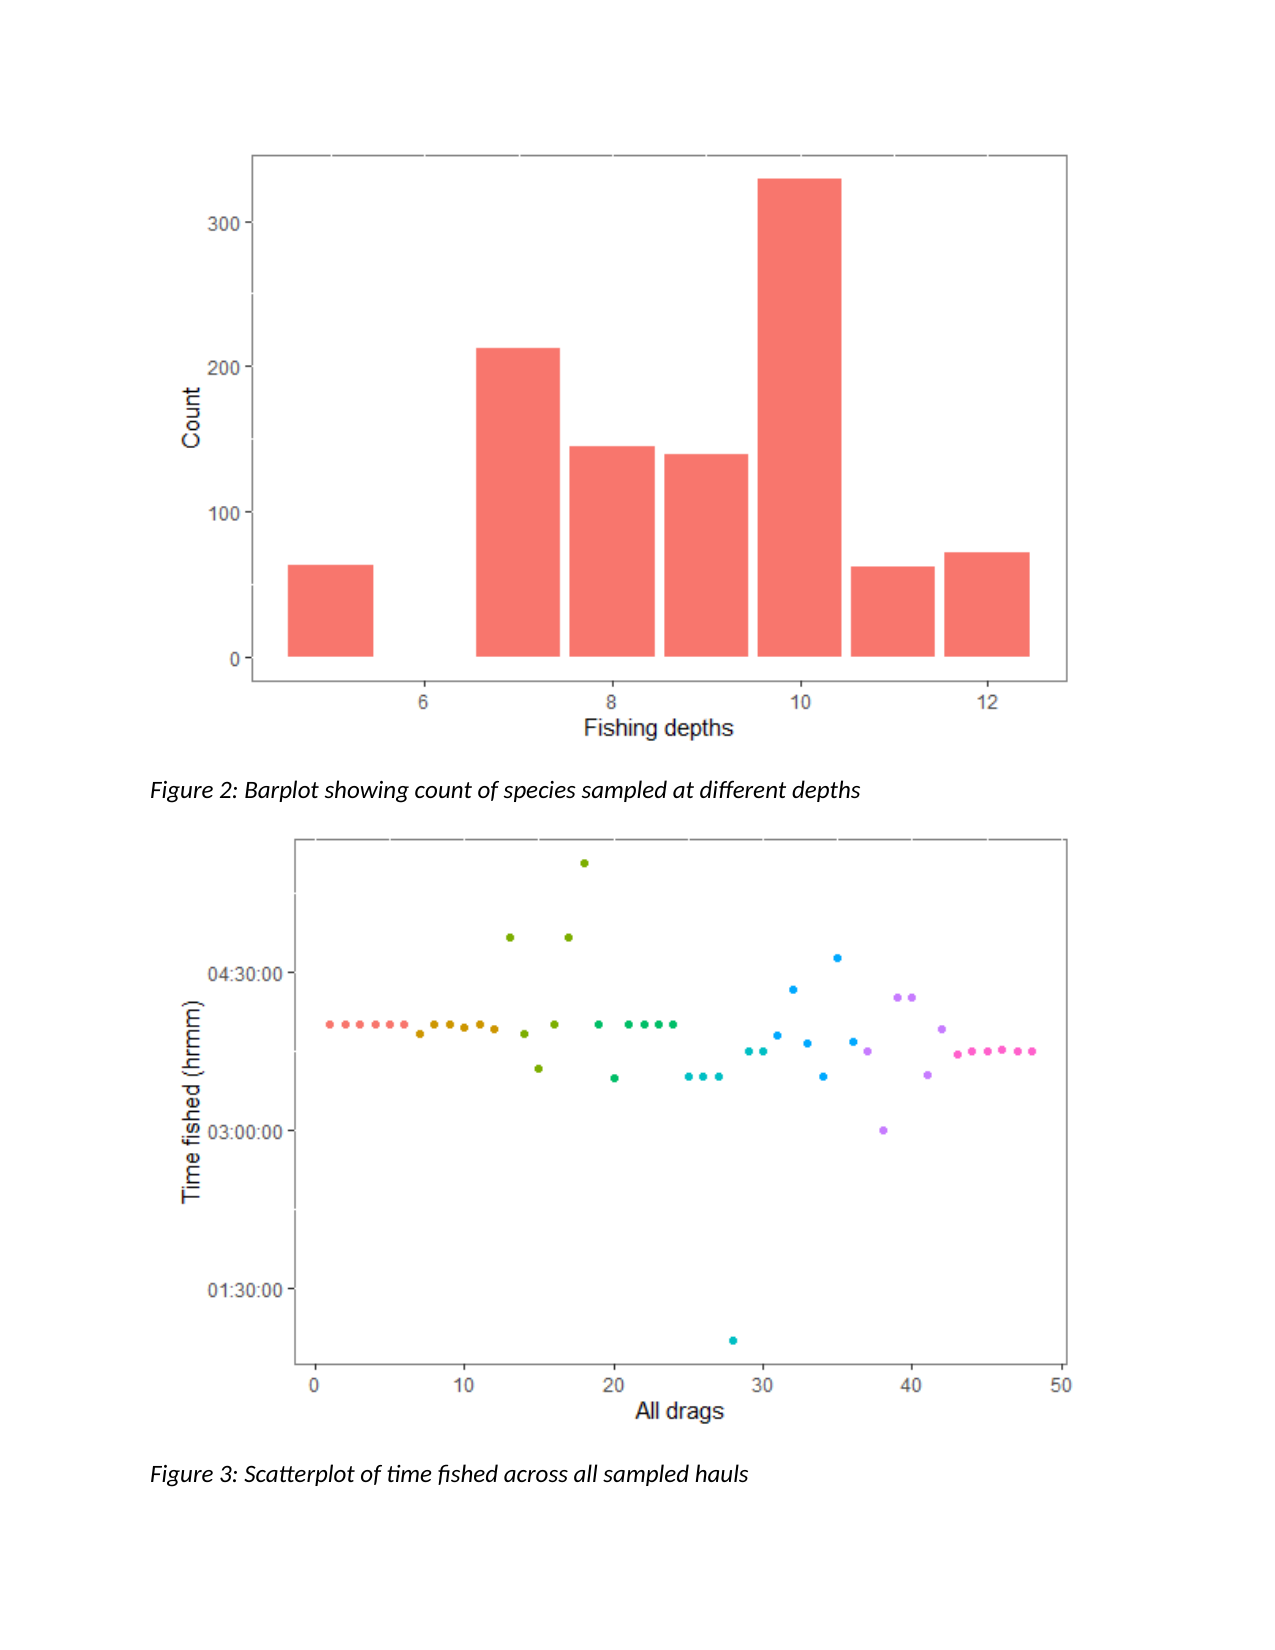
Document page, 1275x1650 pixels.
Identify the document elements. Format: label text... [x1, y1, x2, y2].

picture [168, 828, 1079, 1435]
text Figure 3: Scatterplot of time fished across all sampled hauls [150, 1458, 1125, 1488]
picture [168, 144, 1079, 752]
text Figure 2: Barplot showing count of species sampled at different depths [150, 774, 1125, 805]
